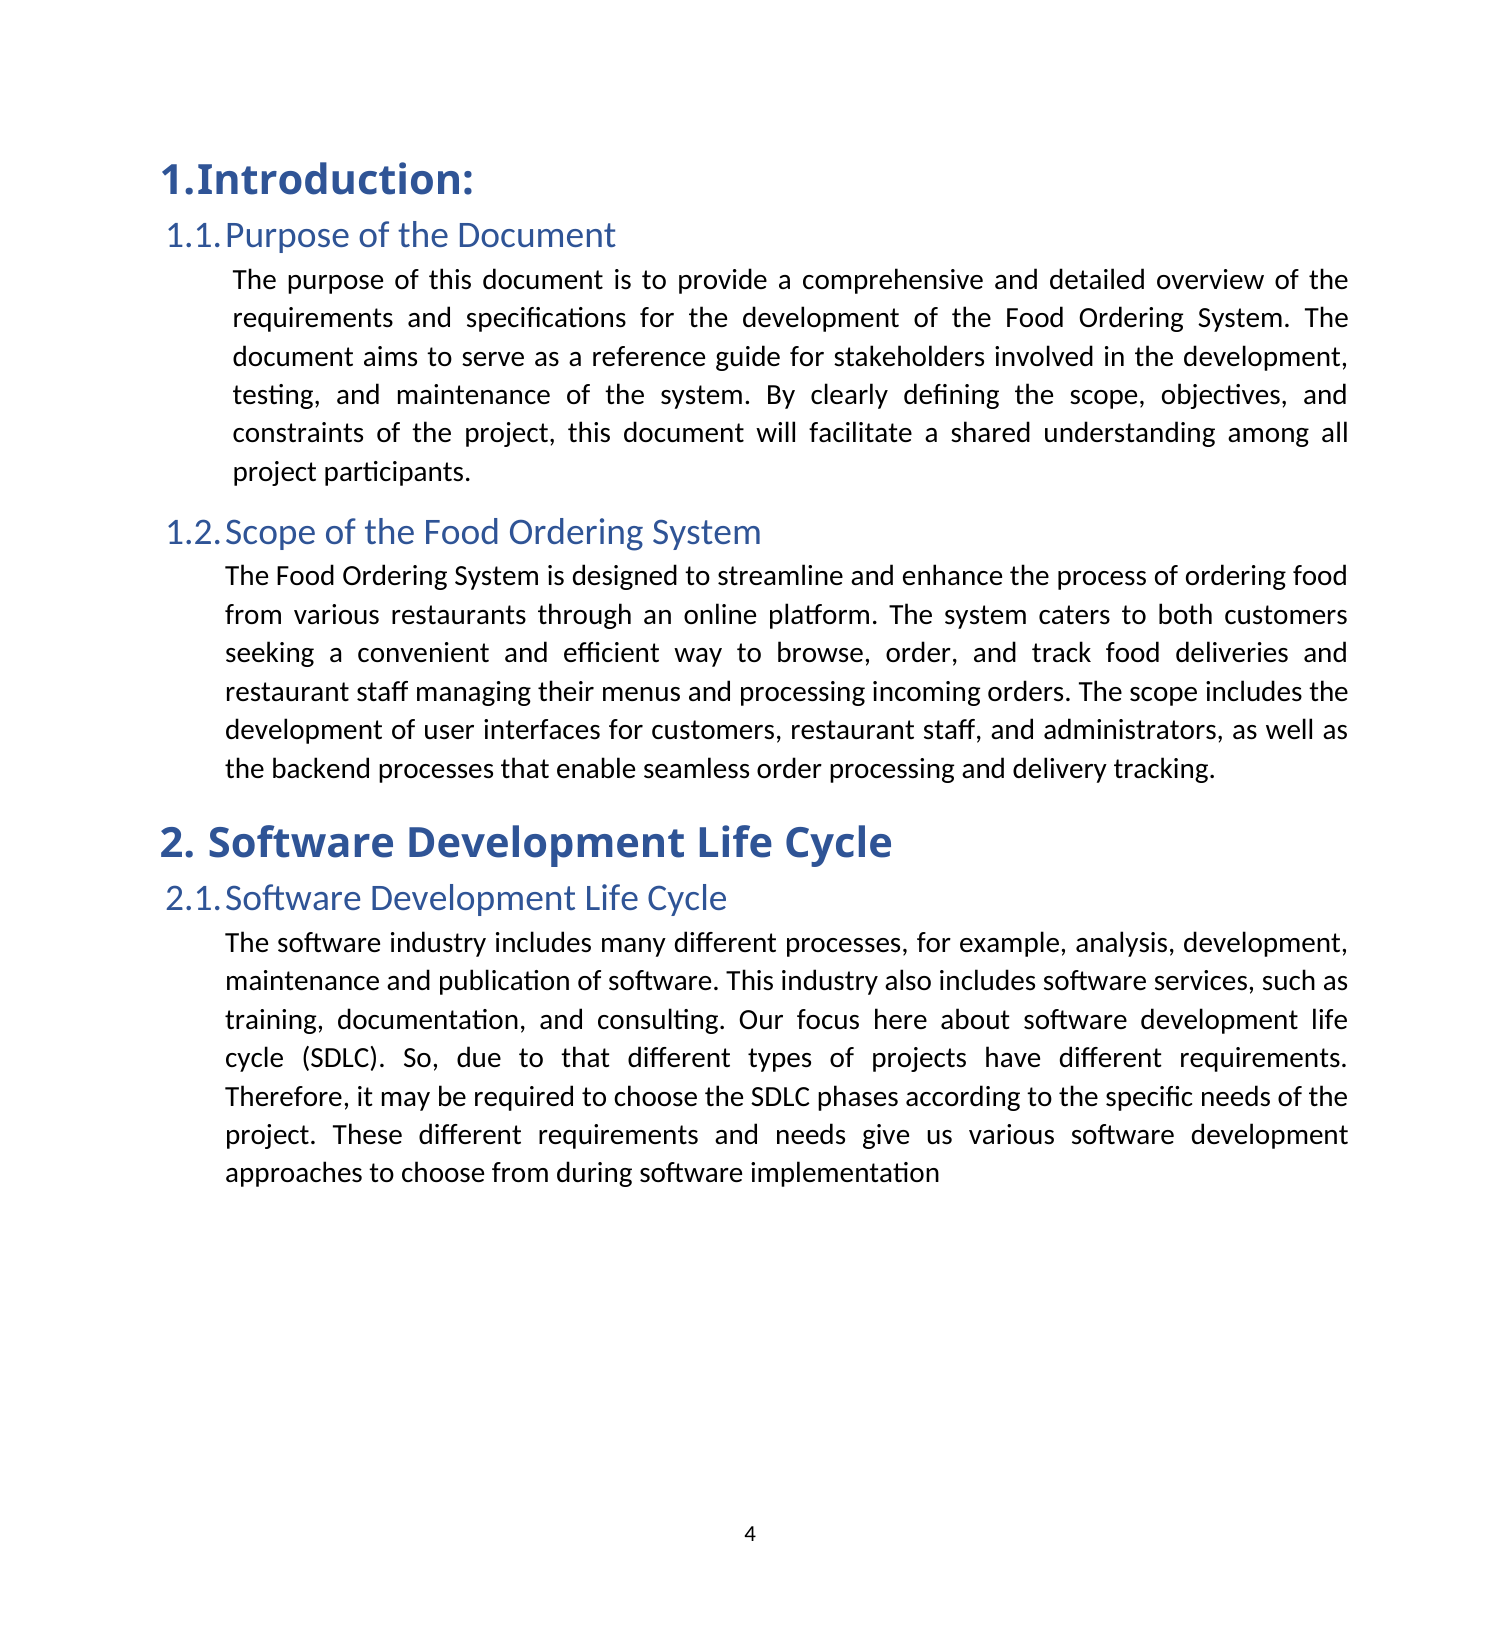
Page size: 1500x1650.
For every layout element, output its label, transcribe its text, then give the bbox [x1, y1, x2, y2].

subtitle Software Development Life Cycle [159, 813, 1350, 870]
list The purpose of this document is to provide a comprehensive and detailed overview of the requirements and specifications for the development of the Food Ordering System. The document aims to serve as a reference guide for stakeholders involved in the development, testing, and maintenance of the system. By clearly defining the scope, objectives, and constraints of the project, this document will facilitate a shared understanding among all project participants. [232, 261, 1350, 488]
subtitle Purpose of the Document [165, 211, 1350, 257]
subtitle Introduction: [159, 150, 1350, 207]
list The software industry includes many different processes, for example, analysis, development, maintenance and publication of software. This industry also includes software services, such as training, documentation, and consulting. Our focus here about software development life cycle (SDLC). So, due to that different types of projects have different requirements. Therefore, it may be required to choose the SDLC phases according to the specific needs of the project. These different requirements and needs give us various software development approaches to choose from during software implementation [225, 924, 1350, 1190]
subtitle Software Development Life Cycle [165, 874, 1350, 920]
subtitle Scope of the Food Ordering System [165, 508, 1350, 554]
list The Food Ordering System is designed to streamline and enhance the process of ordering food from various restaurants through an online platform. The system caters to both customers seeking a convenient and efficient way to browse, order, and track food deliveries and restaurant staff managing their menus and processing incoming orders. The scope includes the development of user interfaces for customers, restaurant staff, and administrators, as well as the backend processes that enable seamless order processing and delivery tracking. [225, 557, 1350, 785]
